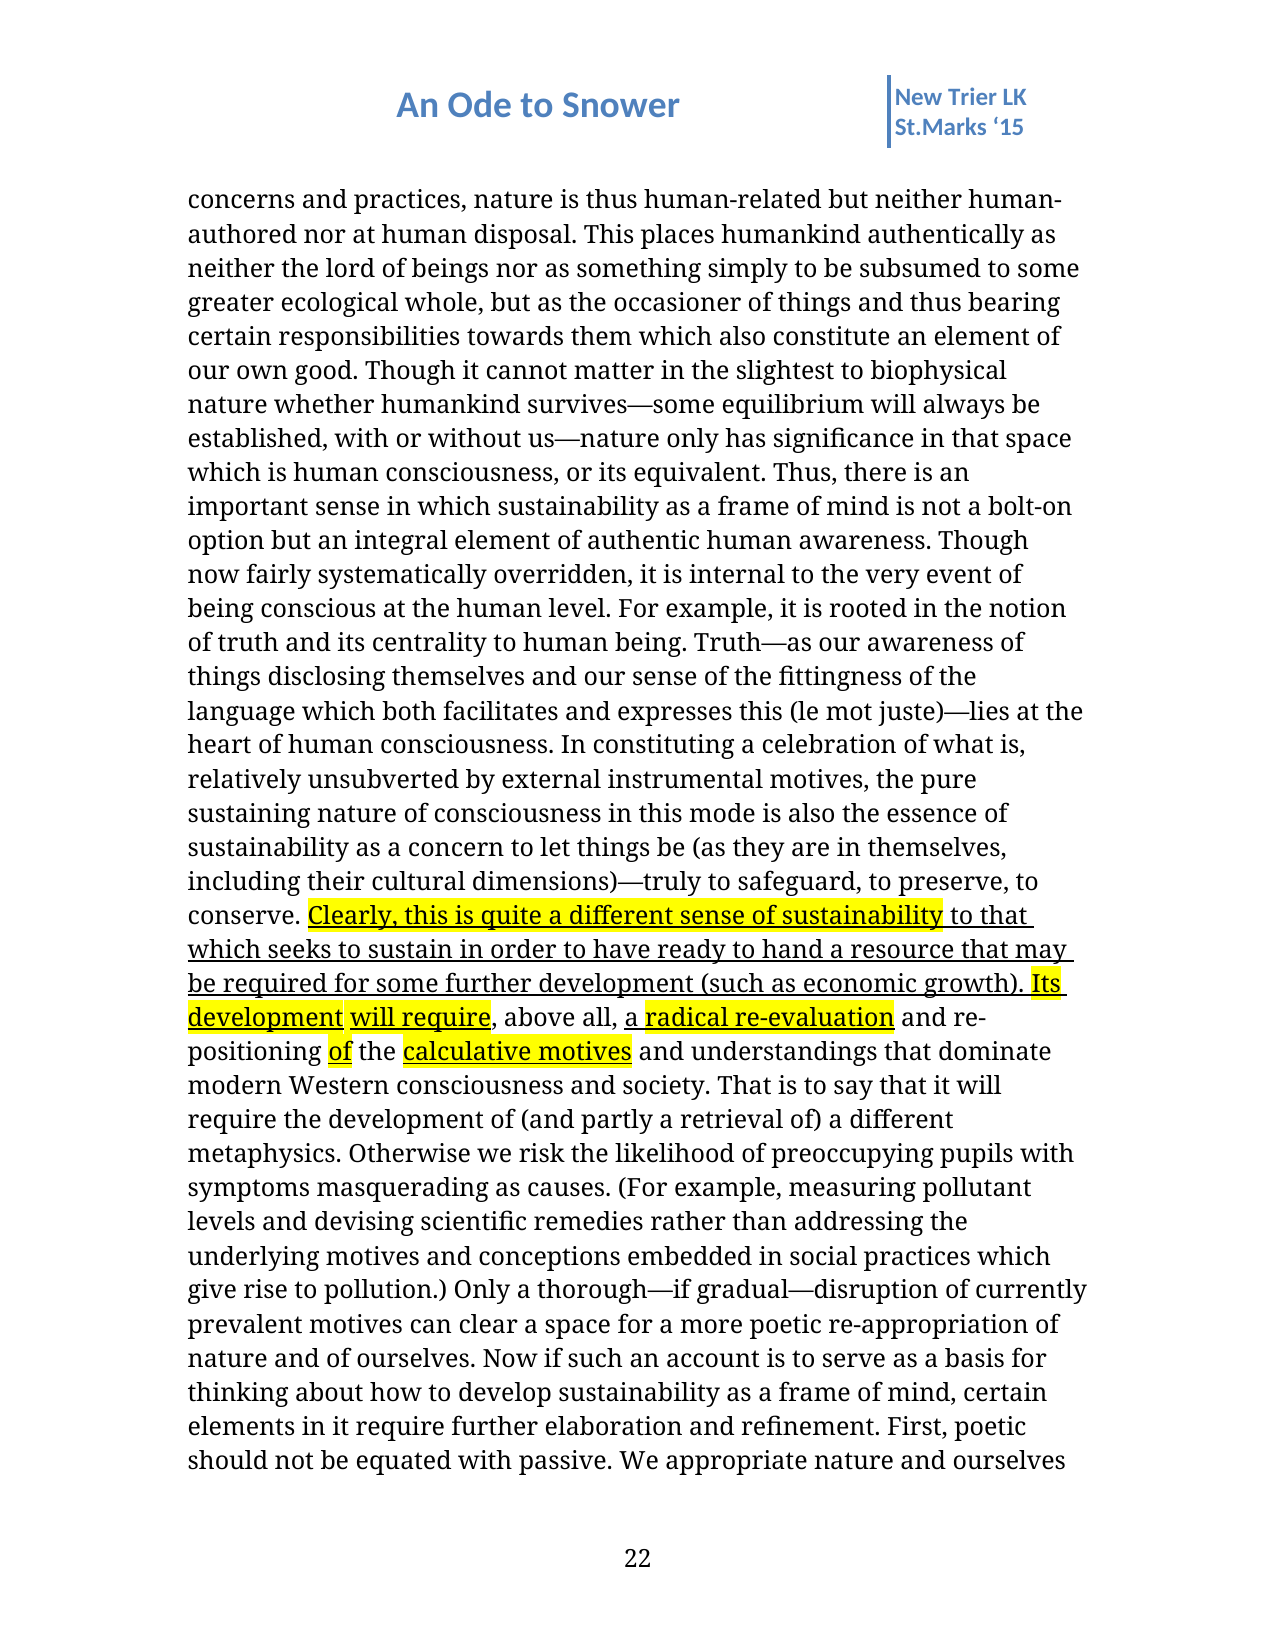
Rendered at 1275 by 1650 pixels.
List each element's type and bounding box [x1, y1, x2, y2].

text [187, 182, 1087, 1477]
